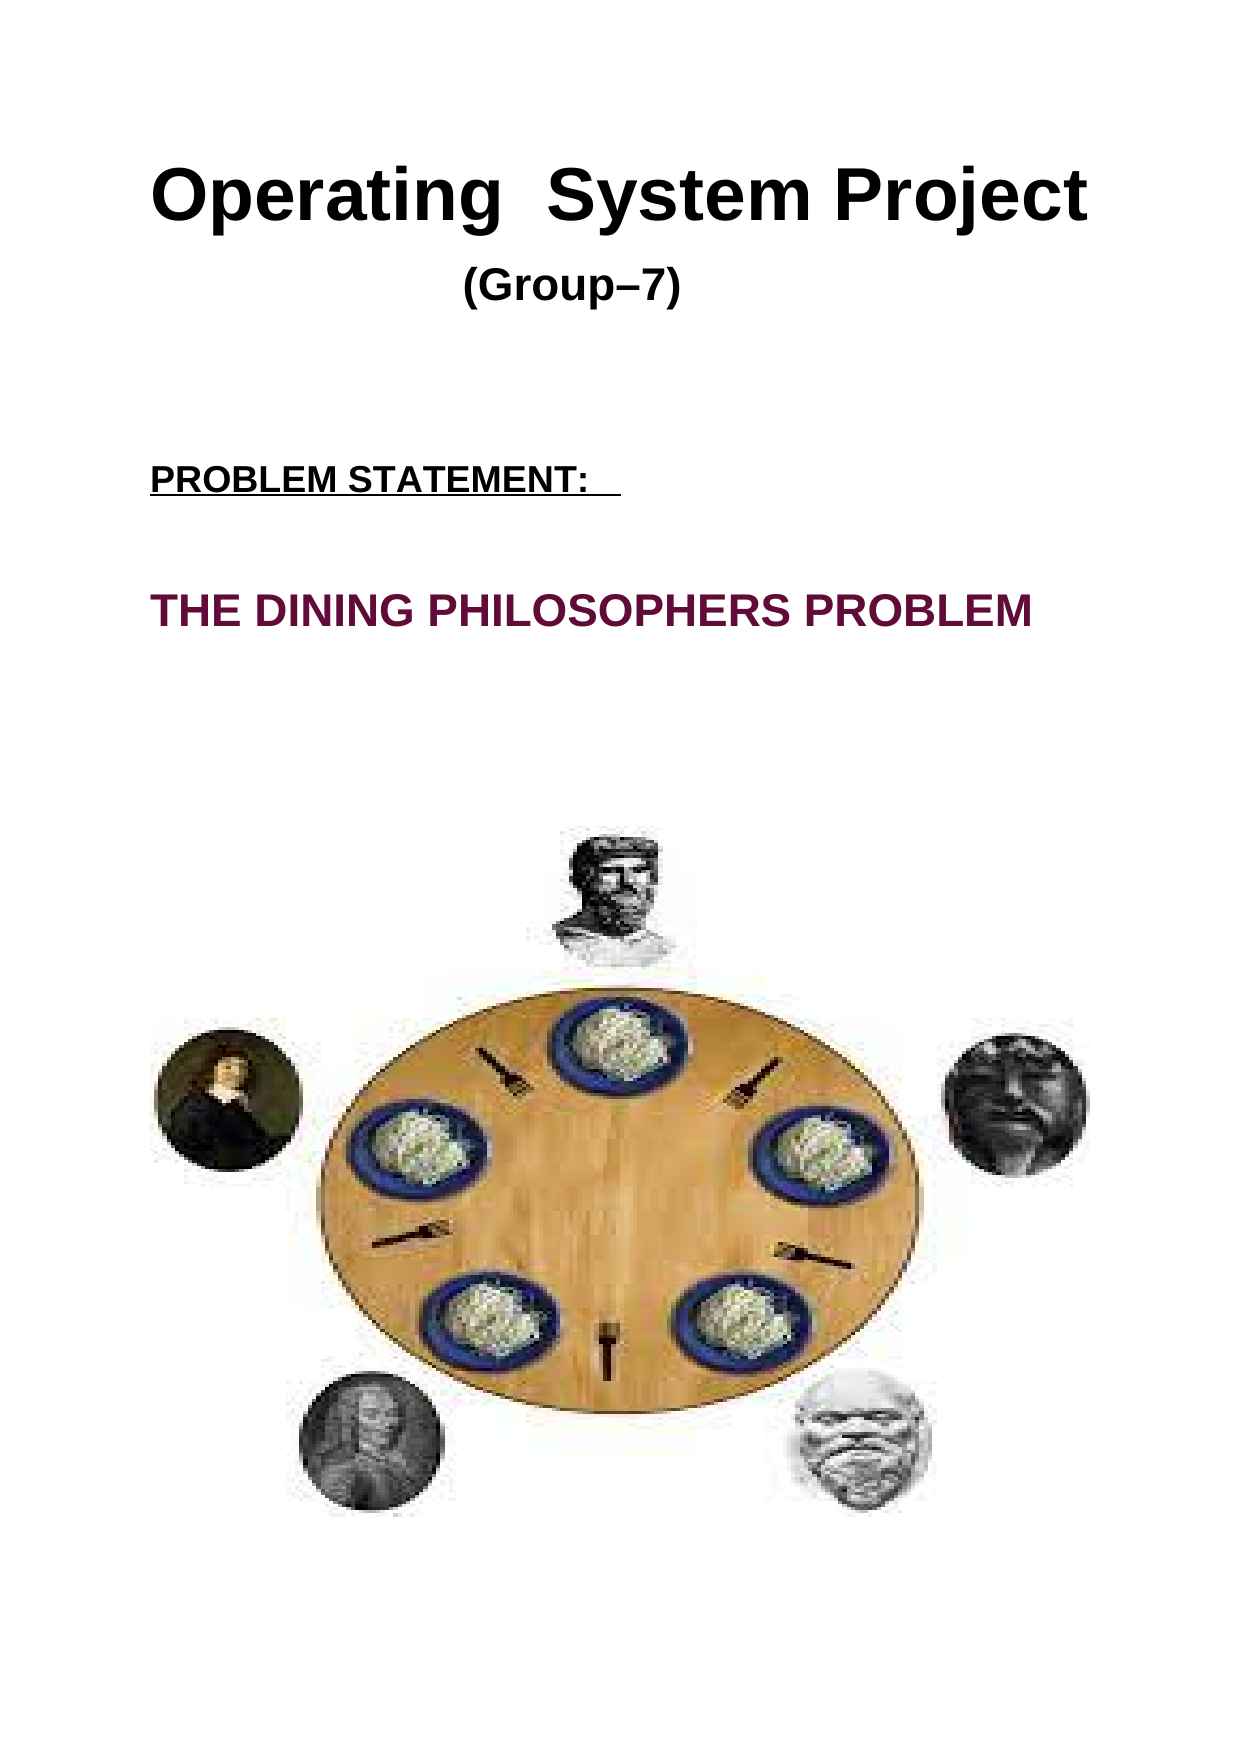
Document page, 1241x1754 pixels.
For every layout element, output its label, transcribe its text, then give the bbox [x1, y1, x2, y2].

text Operating System Project [150, 150, 1090, 236]
text PROBLEM STATEMENT: [150, 457, 1090, 500]
subtitle THE DINING PHILOSOPHERS PROBLEM [150, 583, 1090, 636]
text (Group–7) [150, 257, 1090, 310]
picture [150, 826, 1090, 1517]
